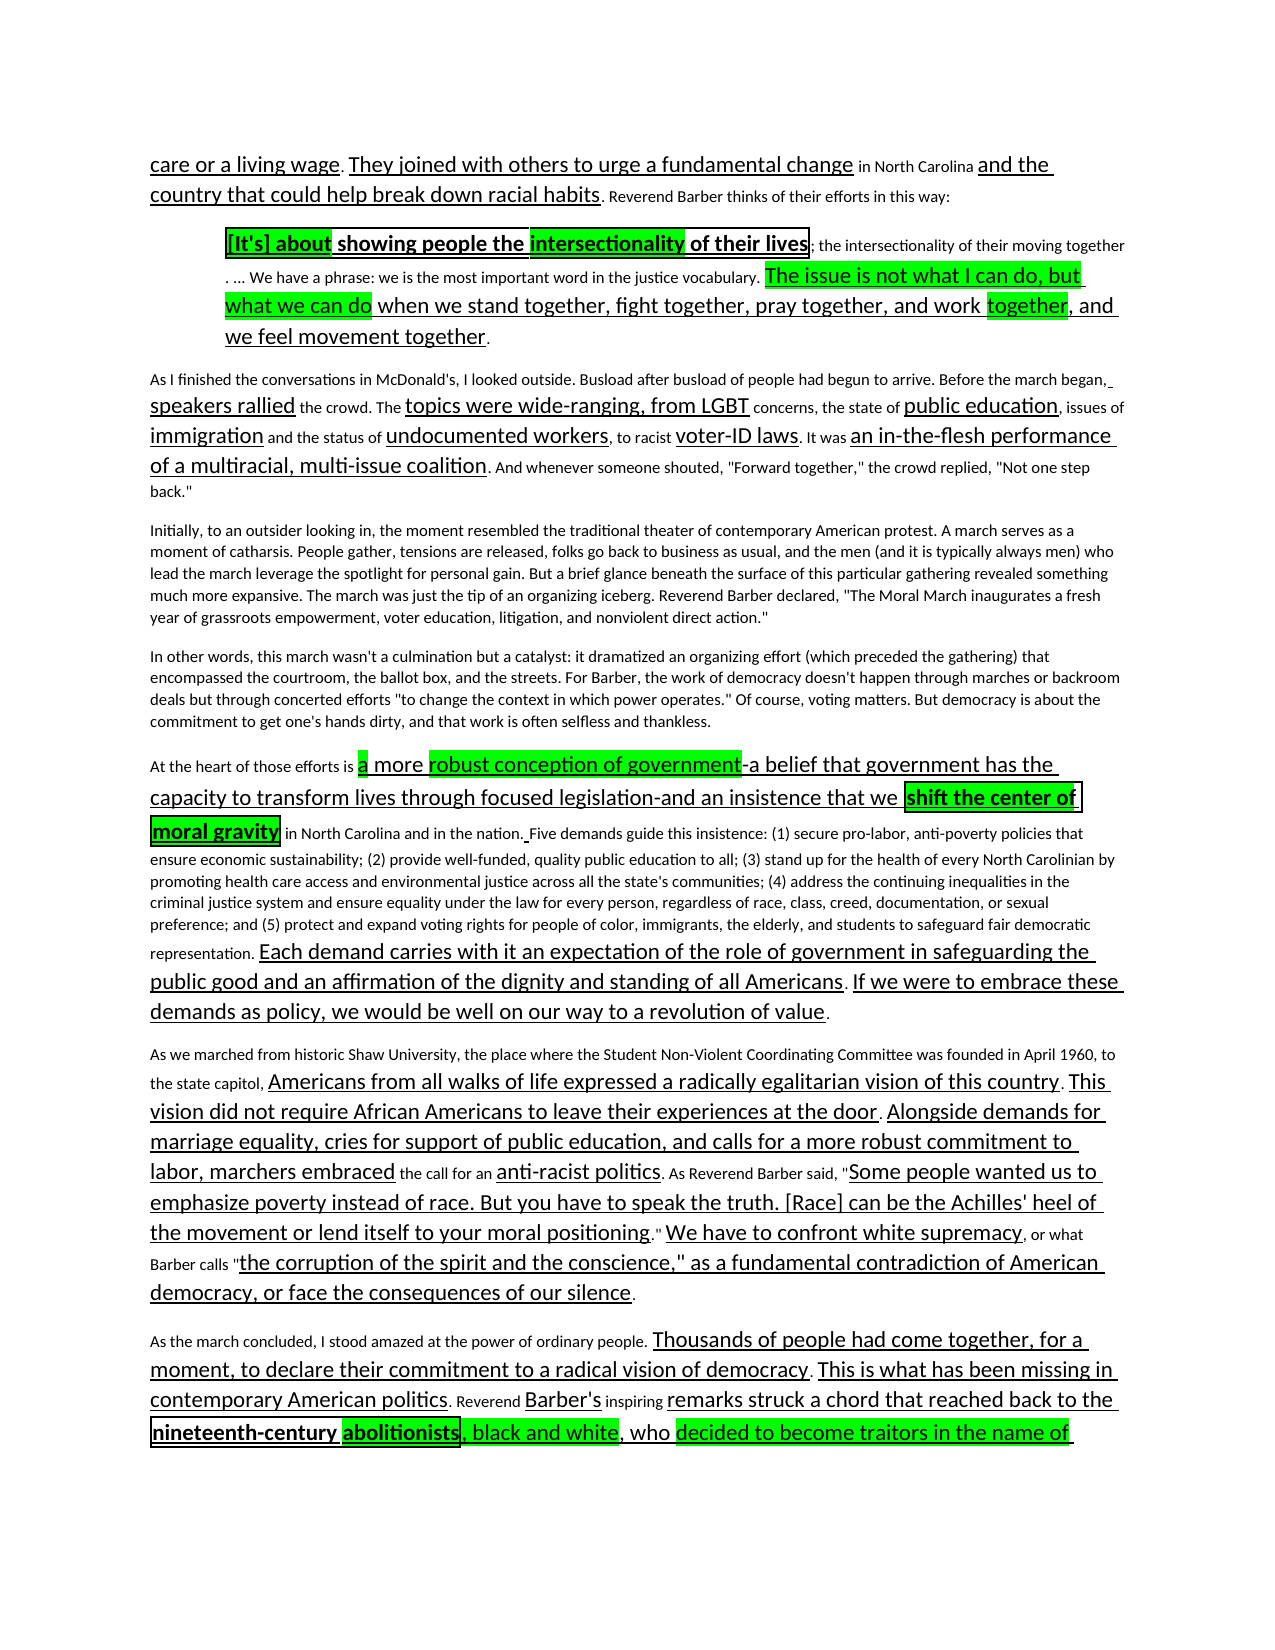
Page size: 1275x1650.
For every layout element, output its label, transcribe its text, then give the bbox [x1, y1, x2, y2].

text Initially, to an outsider looking in, the moment resembled the traditional theater of contemporary American protest. A march serves as a moment of catharsis. People gather, tensions are released, folks go back to business as usual, and the men (and it is typically always men) who lead the march leverage the spotlight for personal gain. But a brief glance beneath the surface of this particular gathering revealed something much more expansive. The march was just the tip of an organizing iceberg. Reverend Barber declared, "The Moral March inaugurates a fresh year of grassroots empowerment, voter education, litigation, and nonviolent direct action." [150, 520, 1125, 628]
text At the heart of those efforts is a more robust conception of government-a belief that government has the capacity to transform lives through focused legislation-and an insistence that we shift the center of moral gravity in North Carolina and in the nation. Five demands guide this insistence: (1) secure pro-labor, anti-poverty policies that ensure economic sustainability; (2) provide well-funded, quality public education to all; (3) stand up for the health of every North Carolinian by promoting health care access and environmental justice across all the state's communities; (4) address the continuing inequalities in the criminal justice system and ensure equality under the law for every person, regardless of race, class, creed, documentation, or sexual preference; and (5) protect and expand voting rights for people of color, immigrants, the elderly, and students to safeguard fair democratic representation. Each demand carries with it an expectation of the role of government in safeguarding the public good and an affirmation of the dignity and standing of all Americans. If we were to embrace these demands as policy, we would be well on our way to a revolution of value. [150, 750, 1125, 1026]
text In other words, this march wasn't a culmination but a catalyst: it dramatized an organizing effort (which preceded the gathering) that encompassed the courtroom, the ballot box, and the streets. For Barber, the work of democracy doesn't happen through marches or backroom deals but through concerted efforts "to change the context in which power operates." Of course, voting matters. But democracy is about the commitment to get one's hands dirty, and that work is often selfless and thankless. [150, 646, 1125, 732]
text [150, 150, 1125, 208]
text As I finished the conversations in McDonald's, I looked outside. Busload after busload of people had begun to arrive. Before the march began, speakers rallied the crowd. The topics were wide-ranging, from LGBT concerns, the state of public education, issues of immigration and the status of undocumented workers, to racist voter-ID laws. It was an in-the-flesh performance of a multiracial, multi-issue coalition. And whenever someone shouted, "Forward together," the crowd replied, "Not one step back." [150, 369, 1125, 502]
text As we marched from historic Shaw University, the place where the Student Non-Violent Coordinating Committee was founded in April 1960, to the state capitol, Americans from all walks of life expressed a radically egalitarian vision of this country. This vision did not require African Americans to leave their experiences at the door. Alongside demands for marriage equality, cries for support of public education, and calls for a more robust commitment to labor, marchers embraced the call for an anti-racist politics. As Reverend Barber said, "Some people wanted us to emphasize poverty instead of race. But you have to speak the truth. [Race] can be the Achilles' heel of the movement or lend itself to your moral positioning." We have to confront white supremacy, or what Barber calls "the corruption of the spirit and the conscience," as a fundamental contradiction of American democracy, or face the consequences of our silence. [150, 1044, 1125, 1306]
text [150, 1325, 1125, 1448]
text [It's] about showing people the intersectionality of their lives; the intersectionality of their moving together . ... We have a phrase: we is the most important word in the justice vocabulary. The issue is not what I can do, but what we can do when we stand together, fight together, pray together, and work together, and we feel movement together. [225, 227, 1125, 350]
